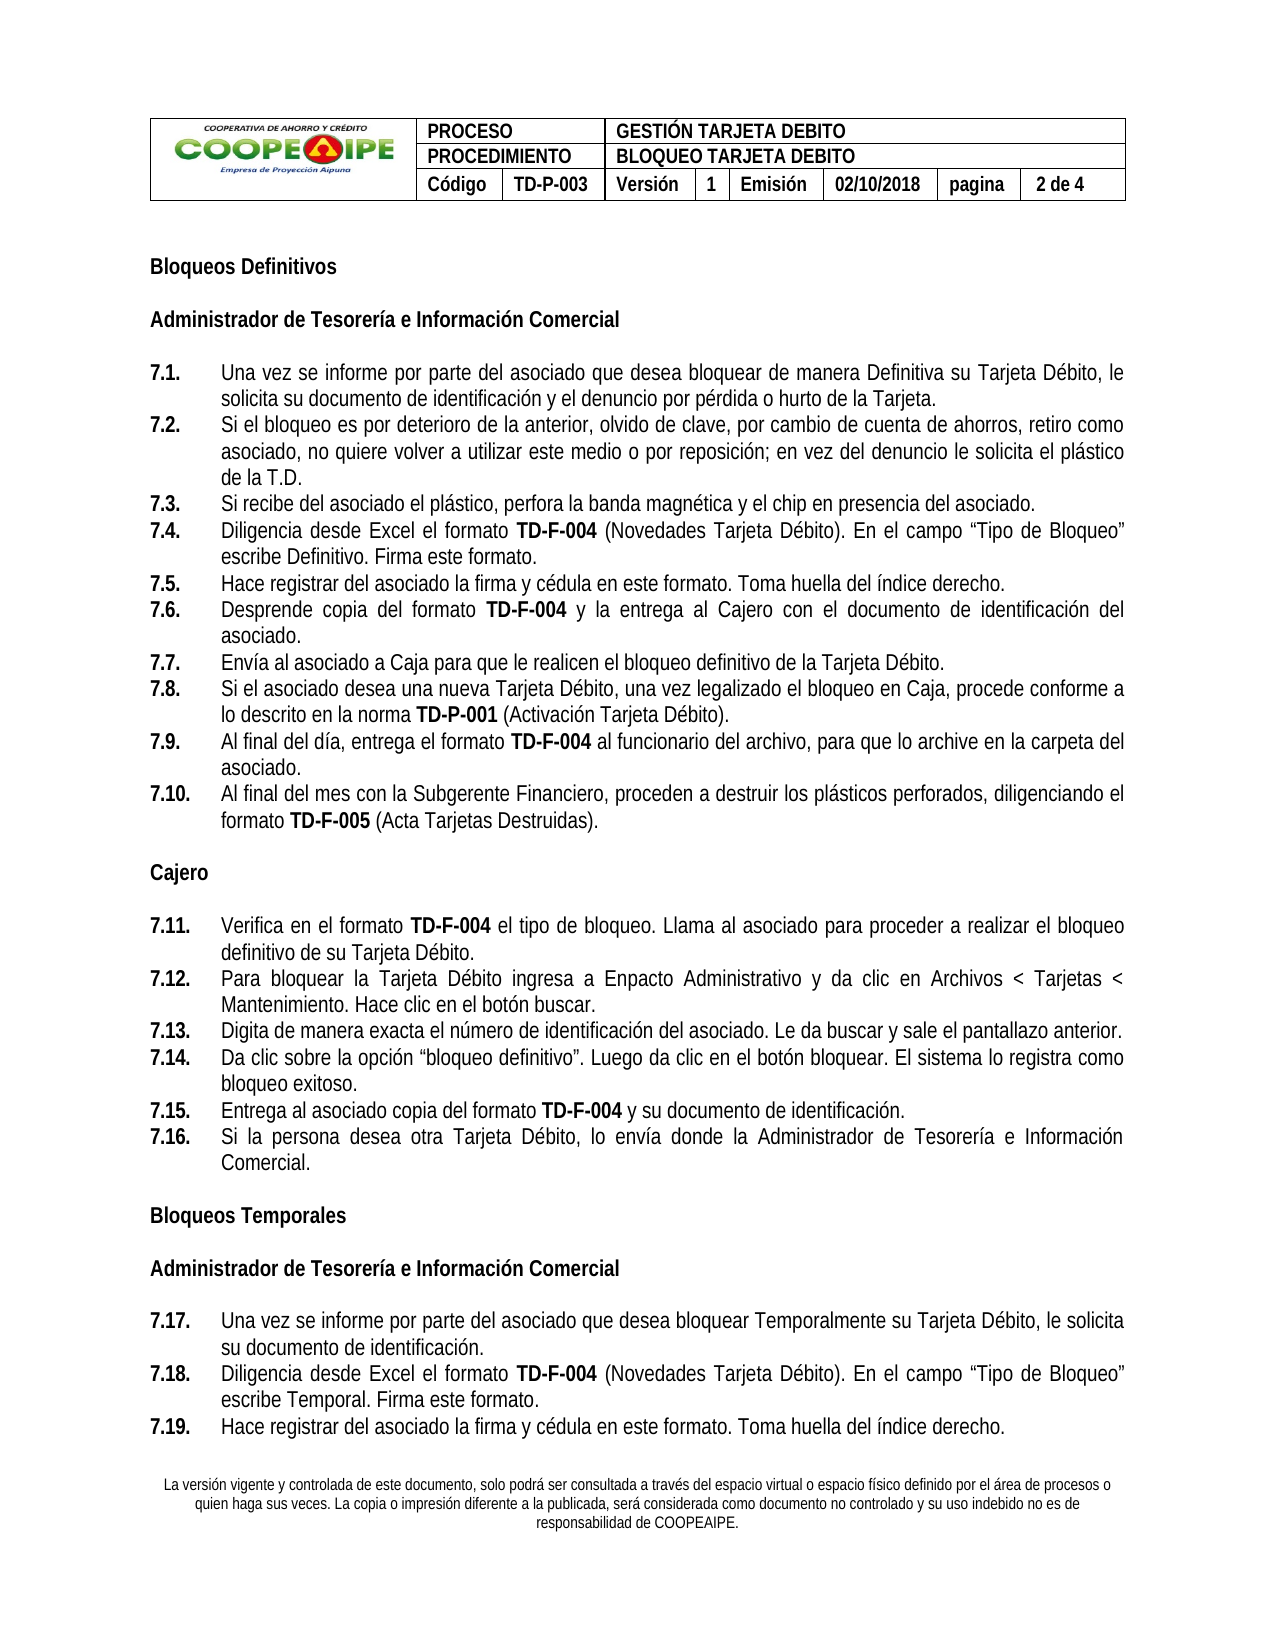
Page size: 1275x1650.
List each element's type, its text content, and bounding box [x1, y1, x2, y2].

text Cajero [150, 859, 1125, 886]
list Si el asociado desea una nueva Tarjeta Débito, una vez legalizado el bloqueo en Caja, procede conforme a lo descrito en la norma TD-P-001 (Activación Tarjeta Débito). [150, 675, 1125, 728]
list Digita de manera exacta el número de identificación del asociado. Le da buscar y sale el pantallazo anterior. [150, 1017, 1125, 1044]
text Bloqueos Temporales [150, 1202, 1125, 1228]
list Entrega al asociado copia del formato TD-F-004 y su documento de identificación. [150, 1097, 1125, 1123]
text Administrador de Tesorería e Información Comercial [150, 306, 1125, 332]
list Al final del día, entrega el formato TD-F-004 al funcionario del archivo, para que lo archive en la carpeta del asociado. [150, 728, 1125, 780]
list Diligencia desde Excel el formato TD-F-004 (Novedades Tarjeta Débito). En el campo “Tipo de Bloqueo” escribe Definitivo. Firma este formato. [150, 517, 1125, 569]
picture [170, 119, 398, 176]
list Desprende copia del formato TD-F-004 y la entrega al Cajero con el documento de identificación del asociado. [150, 596, 1125, 648]
list Diligencia desde Excel el formato TD-F-004 (Novedades Tarjeta Débito). En el campo “Tipo de Bloqueo” escribe Temporal. Firma este formato. [150, 1360, 1125, 1413]
list Para bloquear la Tarjeta Débito ingresa a Enpacto Administrativo y da clic en Archivos < Tarjetas < Mantenimiento. Hace clic en el botón buscar. [150, 965, 1125, 1017]
list Hace registrar del asociado la firma y cédula en este formato. Toma huella del índice derecho. [150, 569, 1125, 596]
list Si la persona desea otra Tarjeta Débito, lo envía donde la Administrador de Tesorería e Información Comercial. [150, 1123, 1125, 1176]
list Si el bloqueo es por deterioro de la anterior, olvido de clave, por cambio de cuenta de ahorros, retiro como asociado, no quiere volver a utilizar este medio o por reposición; en vez del denuncio le solicita el plástico de la T.D. [150, 411, 1125, 490]
list Verifica en el formato TD-F-004 el tipo de bloqueo. Llama al asociado para proceder a realizar el bloqueo definitivo de su Tarjeta Débito. [150, 912, 1125, 965]
list Hace registrar del asociado la firma y cédula en este formato. Toma huella del índice derecho. [150, 1413, 1125, 1439]
list Una vez se informe por parte del asociado que desea bloquear de manera Definitiva su Tarjeta Débito, le solicita su documento de identificación y el denuncio por pérdida o hurto de la Tarjeta. [150, 359, 1125, 411]
list Una vez se informe por parte del asociado que desea bloquear Temporalmente su Tarjeta Débito, le solicita su documento de identificación. [150, 1307, 1125, 1360]
text Administrador de Tesorería e Información Comercial [150, 1255, 1125, 1281]
list Da clic sobre la opción “bloqueo definitivo”. Luego da clic en el botón bloquear. El sistema lo registra como bloqueo exitoso. [150, 1044, 1125, 1097]
list Envía al asociado a Caja para que le realicen el bloqueo definitivo de la Tarjeta Débito. [150, 648, 1125, 675]
text Bloqueos Definitivos [150, 253, 1125, 279]
list Al final del mes con la Subgerente Financiero, proceden a destruir los plásticos perforados, diligenciando el formato TD-F-005 (Acta Tarjetas Destruidas). [150, 780, 1125, 833]
list Si recibe del asociado el plástico, perfora la banda magnética y el chip en presencia del asociado. [150, 490, 1125, 517]
